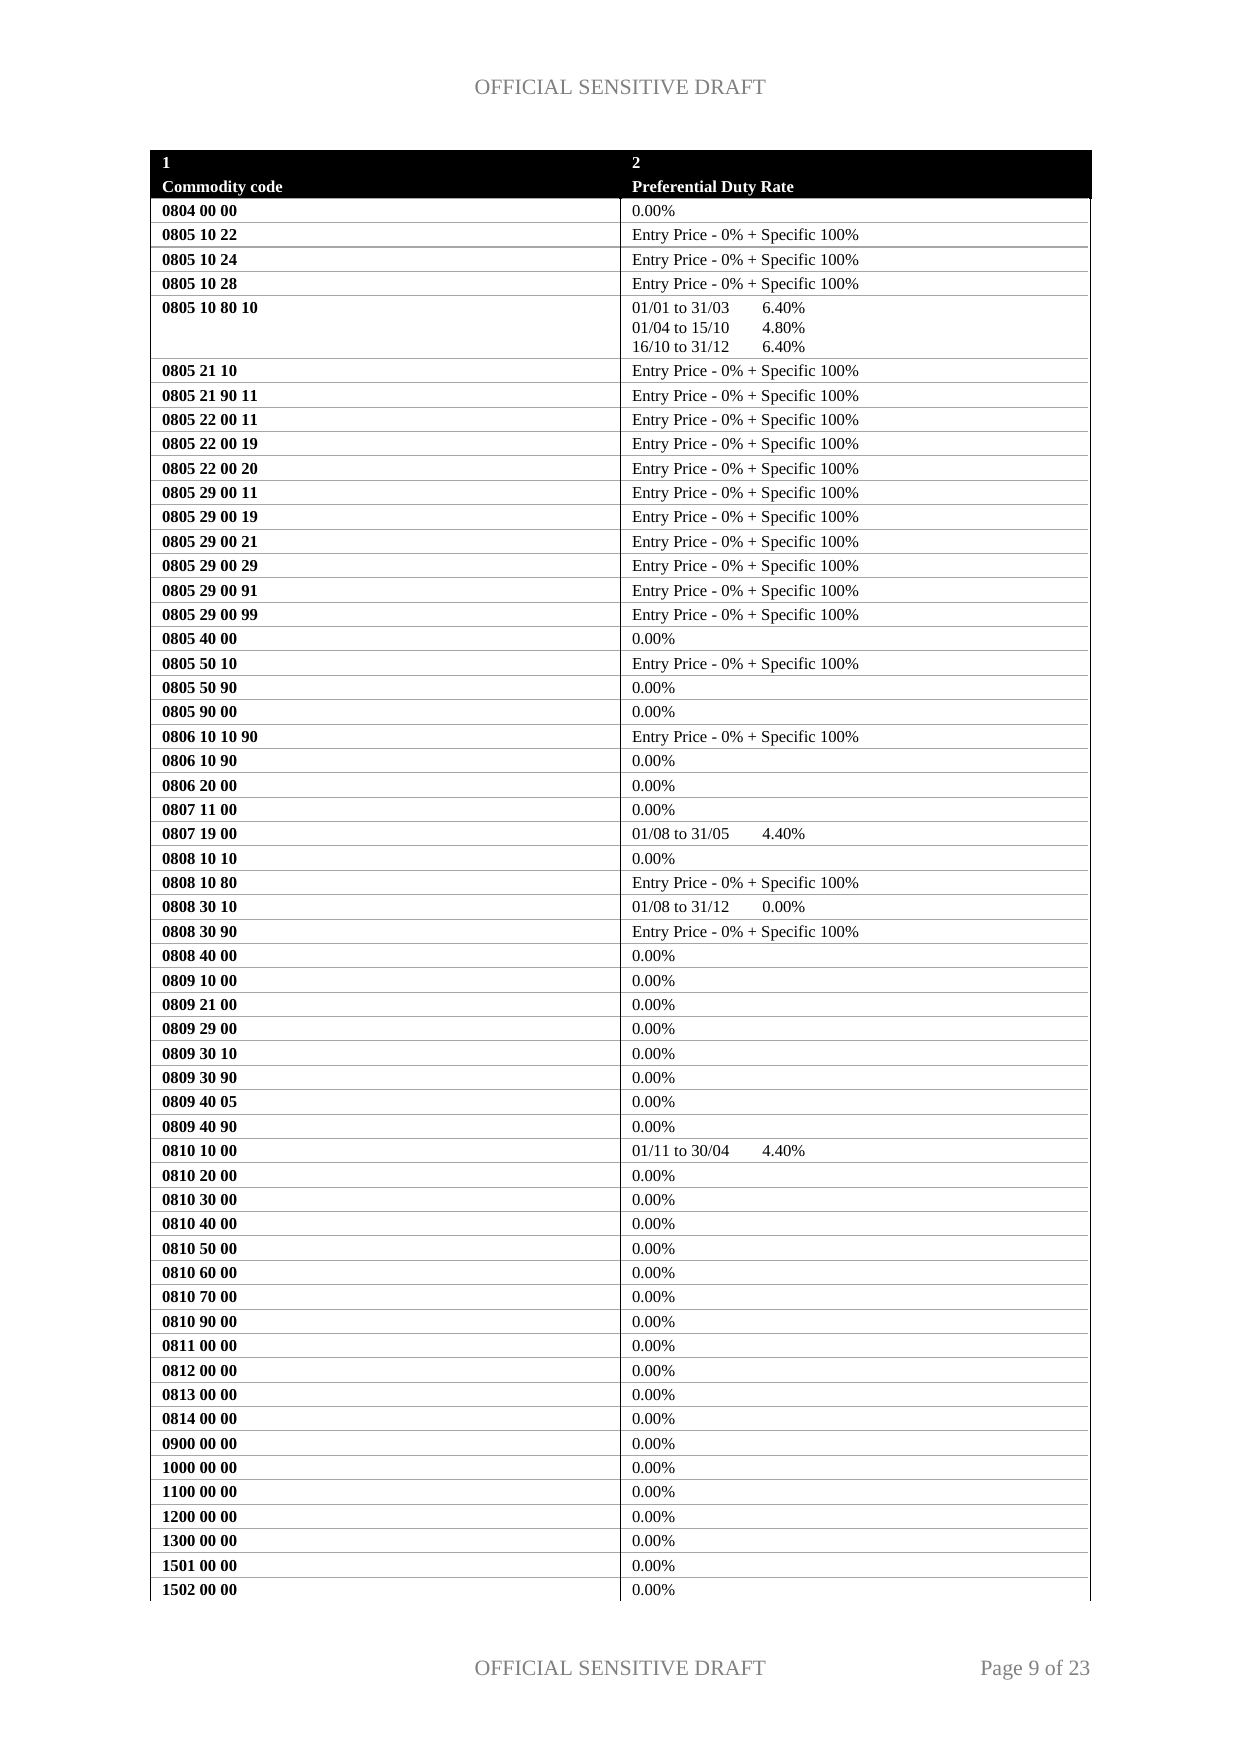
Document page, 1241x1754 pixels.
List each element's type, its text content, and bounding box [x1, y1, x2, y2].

table_cell 0805 29 00 91 [151, 578, 620, 602]
table_cell 0.00% [621, 1235, 1090, 1260]
table_cell 0.00% [621, 1455, 1090, 1479]
table_cell 0805 10 22 [151, 223, 620, 246]
table_cell 0805 21 90 11 [151, 383, 620, 407]
table_cell Entry Price - 0% + Specific 100% [621, 529, 1090, 553]
table_cell 0.00% [621, 1114, 1090, 1138]
table_cell 0810 90 00 [151, 1310, 620, 1333]
table_cell 1300 00 00 [151, 1529, 620, 1552]
table_cell 0805 29 00 19 [151, 505, 620, 528]
table_cell Entry Price - 0% + Specific 100% [621, 246, 1090, 271]
table_cell 0805 29 00 11 [151, 481, 620, 504]
table_cell Entry Price - 0% + Specific 100% [621, 724, 1090, 748]
table_cell Entry Price - 0% + Specific 100% [621, 870, 1090, 894]
table_cell 0.00% [621, 1430, 1090, 1455]
table_cell 0804 00 00 [151, 199, 620, 222]
table_cell 0809 21 00 [151, 993, 620, 1016]
table_cell 0.00% [621, 1577, 1090, 1601]
table_cell 1200 00 00 [151, 1505, 620, 1528]
table_cell Preferential Duty Rate [622, 174, 1089, 198]
table_cell 0810 60 00 [151, 1261, 620, 1284]
table_cell 0809 10 00 [151, 968, 620, 992]
table_cell 0.00% [621, 675, 1090, 699]
table_cell 0805 22 00 11 [151, 408, 620, 431]
table_cell Entry Price - 0% + Specific 100% [621, 455, 1090, 480]
table_cell 0806 10 90 [151, 749, 620, 772]
table_cell 1000 00 00 [151, 1456, 620, 1479]
table_cell Entry Price - 0% + Specific 100% [621, 382, 1090, 407]
table_cell 0806 10 10 90 [151, 725, 620, 748]
table_cell 0.00% [621, 1016, 1090, 1040]
table_cell 01/08 to 31/12 0.00% [621, 894, 1090, 918]
table_cell 0805 29 00 21 [151, 530, 620, 553]
table_cell 0813 00 00 [151, 1383, 620, 1406]
table_cell Entry Price - 0% + Specific 100% [621, 271, 1090, 295]
table_cell 0.00% [621, 1065, 1090, 1089]
table_cell Entry Price - 0% + Specific 100% [621, 504, 1090, 528]
table_cell Entry Price - 0% + Specific 100% [621, 577, 1090, 602]
table_cell 0.00% [621, 1552, 1090, 1577]
table_cell Entry Price - 0% + Specific 100% [621, 650, 1090, 675]
table_cell 0808 30 90 [151, 920, 620, 943]
table_cell 0.00% [621, 699, 1090, 723]
table_cell 0810 40 00 [151, 1212, 620, 1235]
table_cell 0805 10 28 [151, 272, 620, 295]
table_cell 0810 50 00 [151, 1236, 620, 1260]
table_cell 0.00% [621, 1284, 1090, 1308]
table_cell Entry Price - 0% + Specific 100% [621, 553, 1090, 577]
table_cell 0805 10 80 10 [151, 296, 620, 358]
table_cell 0.00% [621, 1504, 1090, 1528]
table_cell 0.00% [621, 1309, 1090, 1333]
table_cell Entry Price - 0% + Specific 100% [621, 222, 1090, 246]
table_cell 0808 40 00 [151, 944, 620, 967]
table_cell 0805 50 90 [151, 676, 620, 699]
table_cell 0.00% [621, 1040, 1090, 1065]
table_cell 0809 40 90 [151, 1115, 620, 1138]
table_header 2 [622, 151, 1089, 174]
table_cell 0.00% [621, 797, 1090, 821]
table_cell 0.00% [621, 1089, 1090, 1113]
table_cell 0.00% [621, 198, 1090, 222]
table_cell 0805 10 24 [151, 248, 620, 271]
table_cell 0805 22 00 20 [151, 456, 620, 480]
table_cell 0808 30 10 [151, 895, 620, 918]
table_cell 0808 10 80 [151, 871, 620, 894]
table_cell Entry Price - 0% + Specific 100% [621, 431, 1090, 455]
table_cell 0.00% [621, 626, 1090, 650]
table_cell 0.00% [621, 1357, 1090, 1382]
table_cell 0807 19 00 [151, 822, 620, 845]
table_cell 0809 30 90 [151, 1066, 620, 1089]
table_cell Entry Price - 0% + Specific 100% [621, 407, 1090, 431]
table_cell 0.00% [621, 992, 1090, 1016]
table_cell 0.00% [621, 1528, 1090, 1552]
table_cell 0.00% [621, 967, 1090, 992]
table_cell 0.00% [621, 772, 1090, 797]
table_cell Entry Price - 0% + Specific 100% [621, 919, 1090, 943]
table_cell 0814 00 00 [151, 1407, 620, 1430]
table_cell 0810 20 00 [151, 1163, 620, 1187]
table_cell 0805 90 00 [151, 700, 620, 723]
table_cell 01/01 to 31/03 6.40% 01/04 to 15/10 4.80% 16/10 to 31/12 6.40% [621, 295, 1090, 358]
table_header 1 [151, 151, 619, 174]
table_cell 0805 29 00 29 [151, 554, 620, 577]
table_cell 0.00% [621, 1260, 1090, 1284]
table_cell 0.00% [621, 1162, 1090, 1187]
table_cell 0.00% [621, 1333, 1090, 1357]
table_cell 0810 10 00 [151, 1139, 620, 1162]
table_cell 0805 29 00 99 [151, 603, 620, 626]
table_cell 0805 22 00 19 [151, 432, 620, 455]
table_cell Entry Price - 0% + Specific 100% [621, 602, 1090, 626]
table_cell 0810 70 00 [151, 1285, 620, 1308]
table_cell 0811 00 00 [151, 1334, 620, 1357]
table_cell 0.00% [621, 1479, 1090, 1503]
table_cell 0805 50 10 [151, 651, 620, 675]
table_cell 0808 10 10 [151, 846, 620, 870]
table_cell Entry Price - 0% + Specific 100% [621, 358, 1090, 382]
table_cell 1100 00 00 [151, 1480, 620, 1503]
table_cell 0.00% [621, 943, 1090, 967]
table_cell 01/08 to 31/05 4.40% [621, 821, 1090, 845]
table_cell 01/11 to 30/04 4.40% [621, 1138, 1090, 1162]
table_cell 0810 30 00 [151, 1188, 620, 1211]
table_cell 0809 30 10 [151, 1041, 620, 1065]
table_cell 1501 00 00 [151, 1553, 620, 1577]
table_cell 0805 21 10 [151, 359, 620, 382]
table_cell Entry Price - 0% + Specific 100% [621, 480, 1090, 504]
table_cell 0900 00 00 [151, 1431, 620, 1455]
table_cell 0.00% [621, 1406, 1090, 1430]
table_cell 0.00% [621, 845, 1090, 870]
table_cell 0806 20 00 [151, 773, 620, 797]
table_cell Commodity code [151, 174, 619, 198]
table_cell 0.00% [621, 1382, 1090, 1406]
table_cell 0809 40 05 [151, 1090, 620, 1113]
table_cell 0805 40 00 [151, 627, 620, 650]
table_cell 1502 00 00 [151, 1578, 620, 1601]
table_cell 0809 29 00 [151, 1017, 620, 1040]
table_cell 0812 00 00 [151, 1358, 620, 1382]
table_cell 0.00% [621, 1187, 1090, 1211]
table_cell 0.00% [621, 1211, 1090, 1235]
table_cell 0807 11 00 [151, 798, 620, 821]
table_cell 0.00% [621, 748, 1090, 772]
